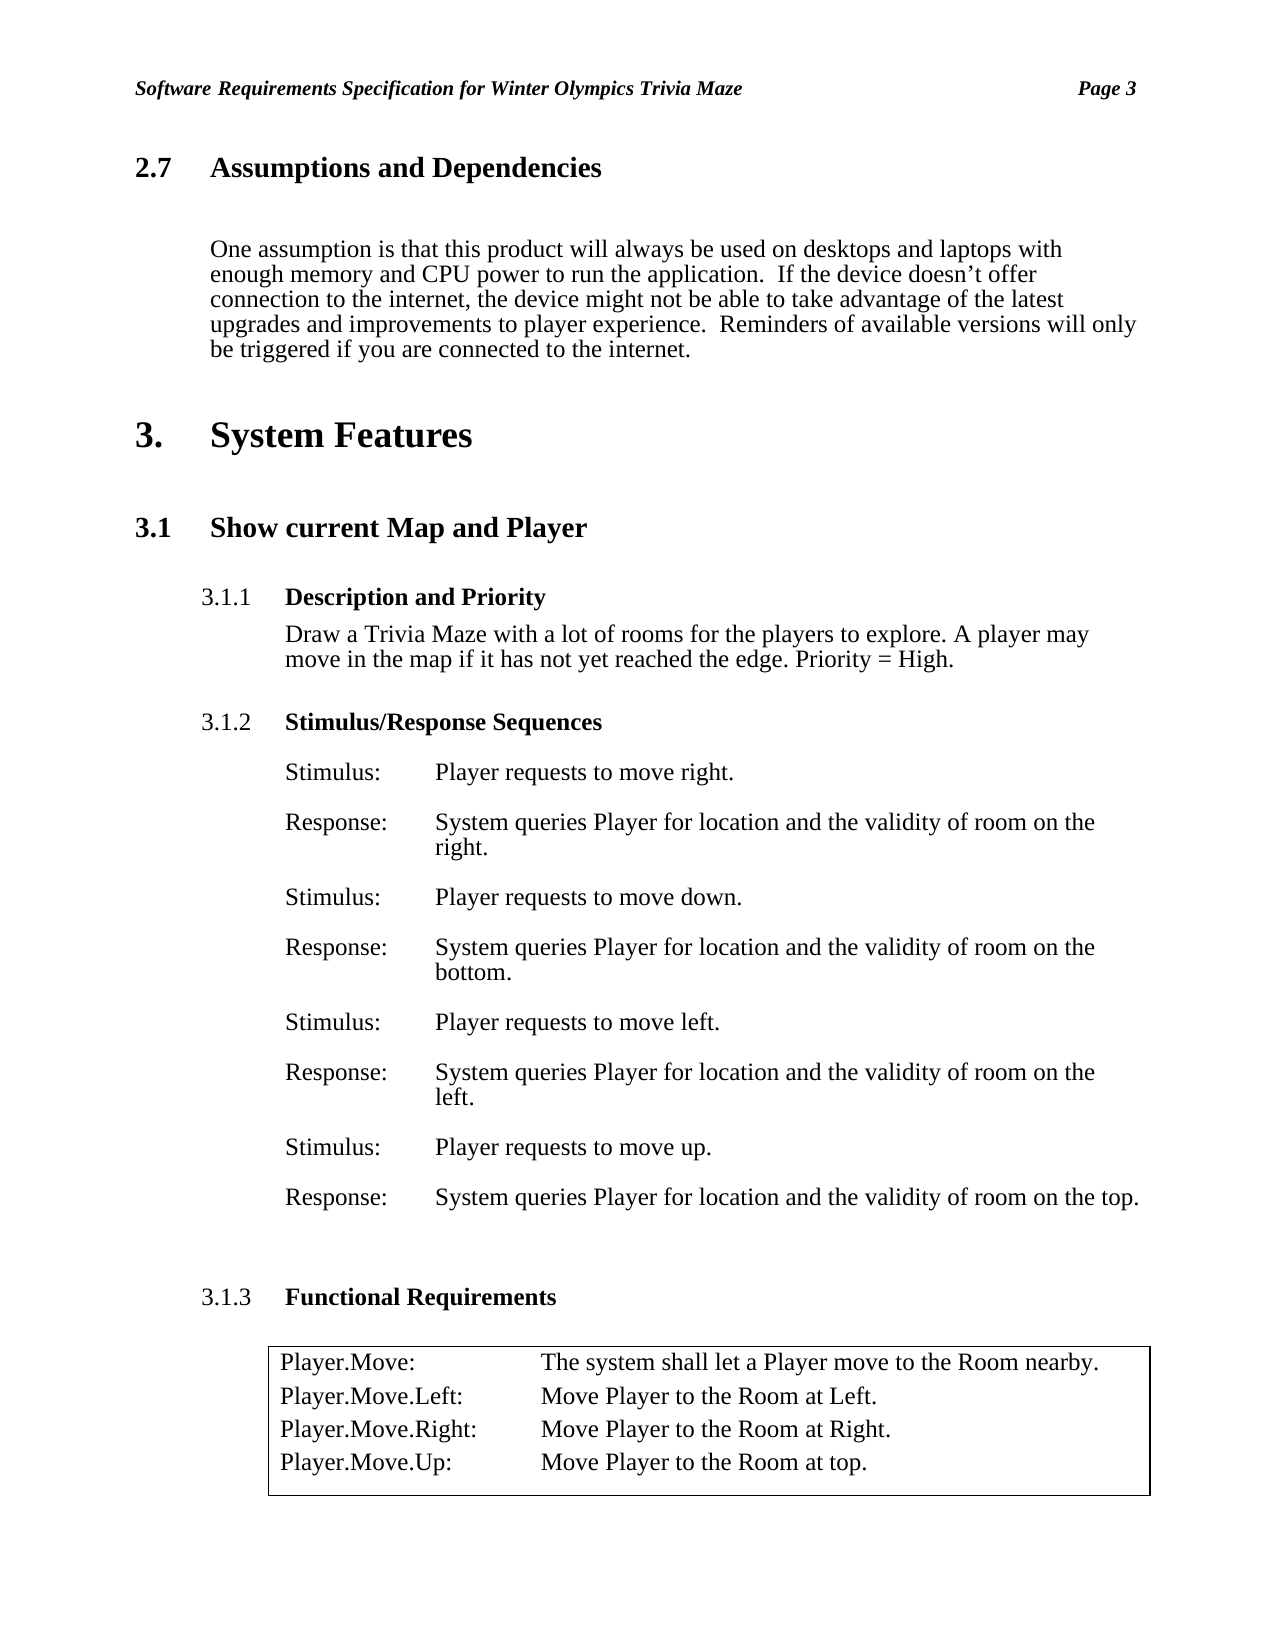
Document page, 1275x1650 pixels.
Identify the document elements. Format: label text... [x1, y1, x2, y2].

text Stimulus: Player requests to move right. [201, 760, 1140, 785]
text Stimulus: Player requests to move up. [285, 1135, 1140, 1160]
text Response: System queries Player for location and the validity of room on the top. [285, 1185, 1140, 1210]
text Response: System queries Player for location and the validity of room on the bottom. [285, 935, 1140, 985]
text 3.1.1 Description and Priority [201, 585, 1140, 610]
text Stimulus: Player requests to move left. [285, 1010, 1140, 1035]
text One assumption is that this product will always be used on desktops and laptops with enough memory and CPU power to run the application. If the device doesn’t offer connection to the internet, the device might not be able to take advantage of the latest upgrades and improvements to player experience. Reminders of available versions will only be triggered if you are connected to the internet. [210, 238, 1140, 363]
text Stimulus: Player requests to move down. [285, 885, 1140, 910]
text Response: System queries Player for location and the validity of room on the right. [285, 810, 1140, 860]
text 3.1.2 Stimulus/Response Sequences [201, 710, 1140, 735]
subtitle Assumptions and Dependencies [135, 150, 1140, 183]
text Draw a Trivia Maze with a lot of rooms for the players to explore. A player may move in the map if it has not yet reached the edge. Priority = High. [285, 623, 1140, 673]
text Response: System queries Player for location and the validity of room on the left. [285, 1060, 1140, 1110]
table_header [269, 1347, 1149, 1494]
subtitle System Features [135, 413, 1140, 456]
subtitle Show current Map and Player [135, 510, 1140, 543]
text 3.1.3 Functional Requirements [201, 1285, 1140, 1310]
